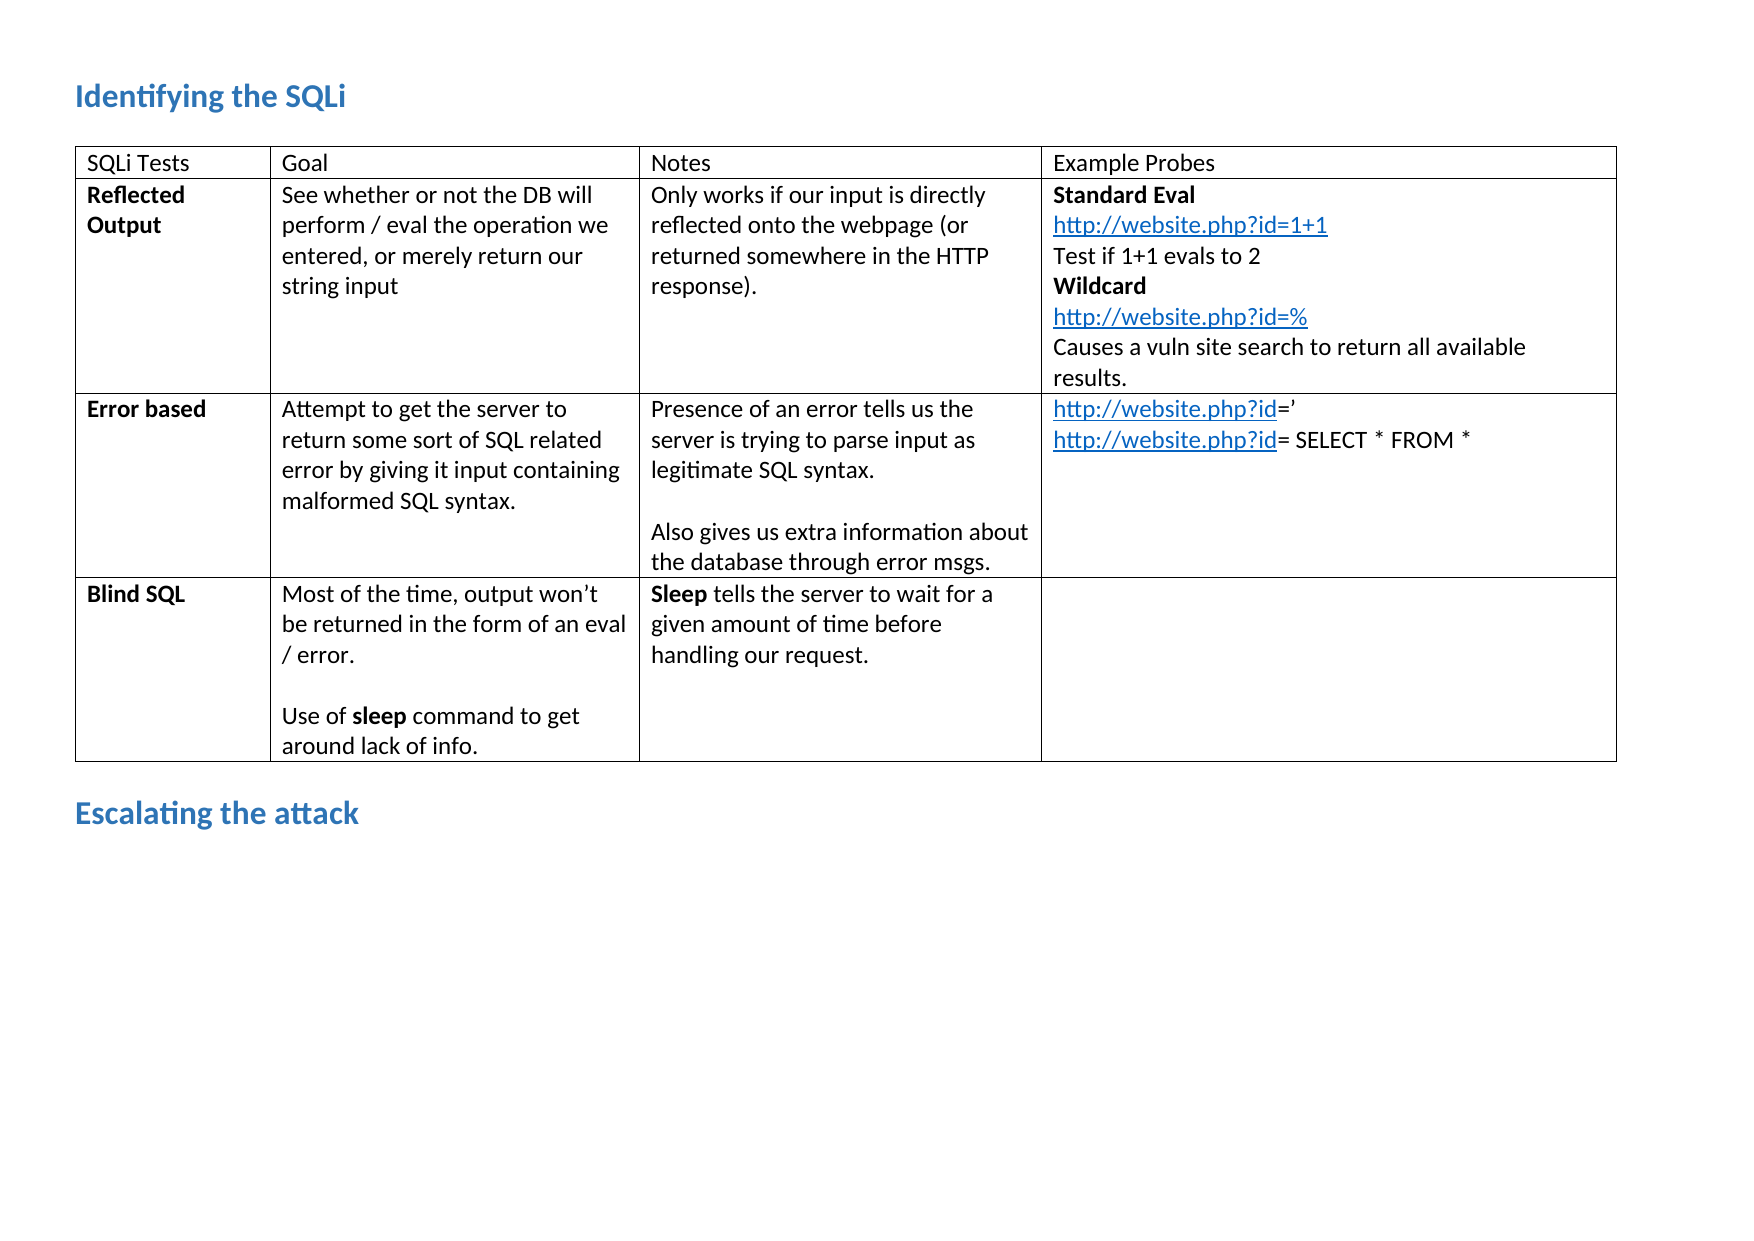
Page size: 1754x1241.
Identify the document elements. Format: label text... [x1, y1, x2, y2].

table_cell Only works if our input is directly reflected onto the webpage (or returned somewhere in the HTTP response). [640, 179, 1041, 392]
table_cell Standard Eval http://website.php?id=1+1 Test if 1+1 evals to 2 Wildcard http://website.php?id=% Causes a vuln site search to return all available results. [1042, 179, 1616, 392]
table_header SQLi Tests [76, 147, 270, 178]
table_header Goal [271, 147, 639, 178]
table_cell Blind SQL [76, 578, 270, 761]
table_cell Error based [76, 394, 270, 577]
text Escalating the attack [75, 792, 1679, 833]
table_cell Most of the time, output won’t be returned in the form of an eval / error. Use of sleep command to get around lack of info. [271, 578, 639, 761]
table_cell Reflected Output [76, 179, 270, 392]
table_cell Attempt to get the server to return some sort of SQL related error by giving it input containing malformed SQL syntax. [271, 394, 639, 577]
table_header Notes [640, 147, 1041, 178]
text Identifying the SQLi [75, 75, 1679, 116]
table_cell [1042, 578, 1616, 761]
table_cell See whether or not the DB will perform / eval the operation we entered, or merely return our string input [271, 179, 639, 392]
table_cell Sleep tells the server to wait for a given amount of time before handling our request. [640, 578, 1041, 761]
table_cell http://website.php?id=’ http://website.php?id= SELECT * FROM * [1042, 394, 1616, 577]
table_header Example Probes [1042, 147, 1616, 178]
table_cell Presence of an error tells us the server is trying to parse input as legitimate SQL syntax. Also gives us extra information about the database through error msgs. [640, 394, 1041, 577]
